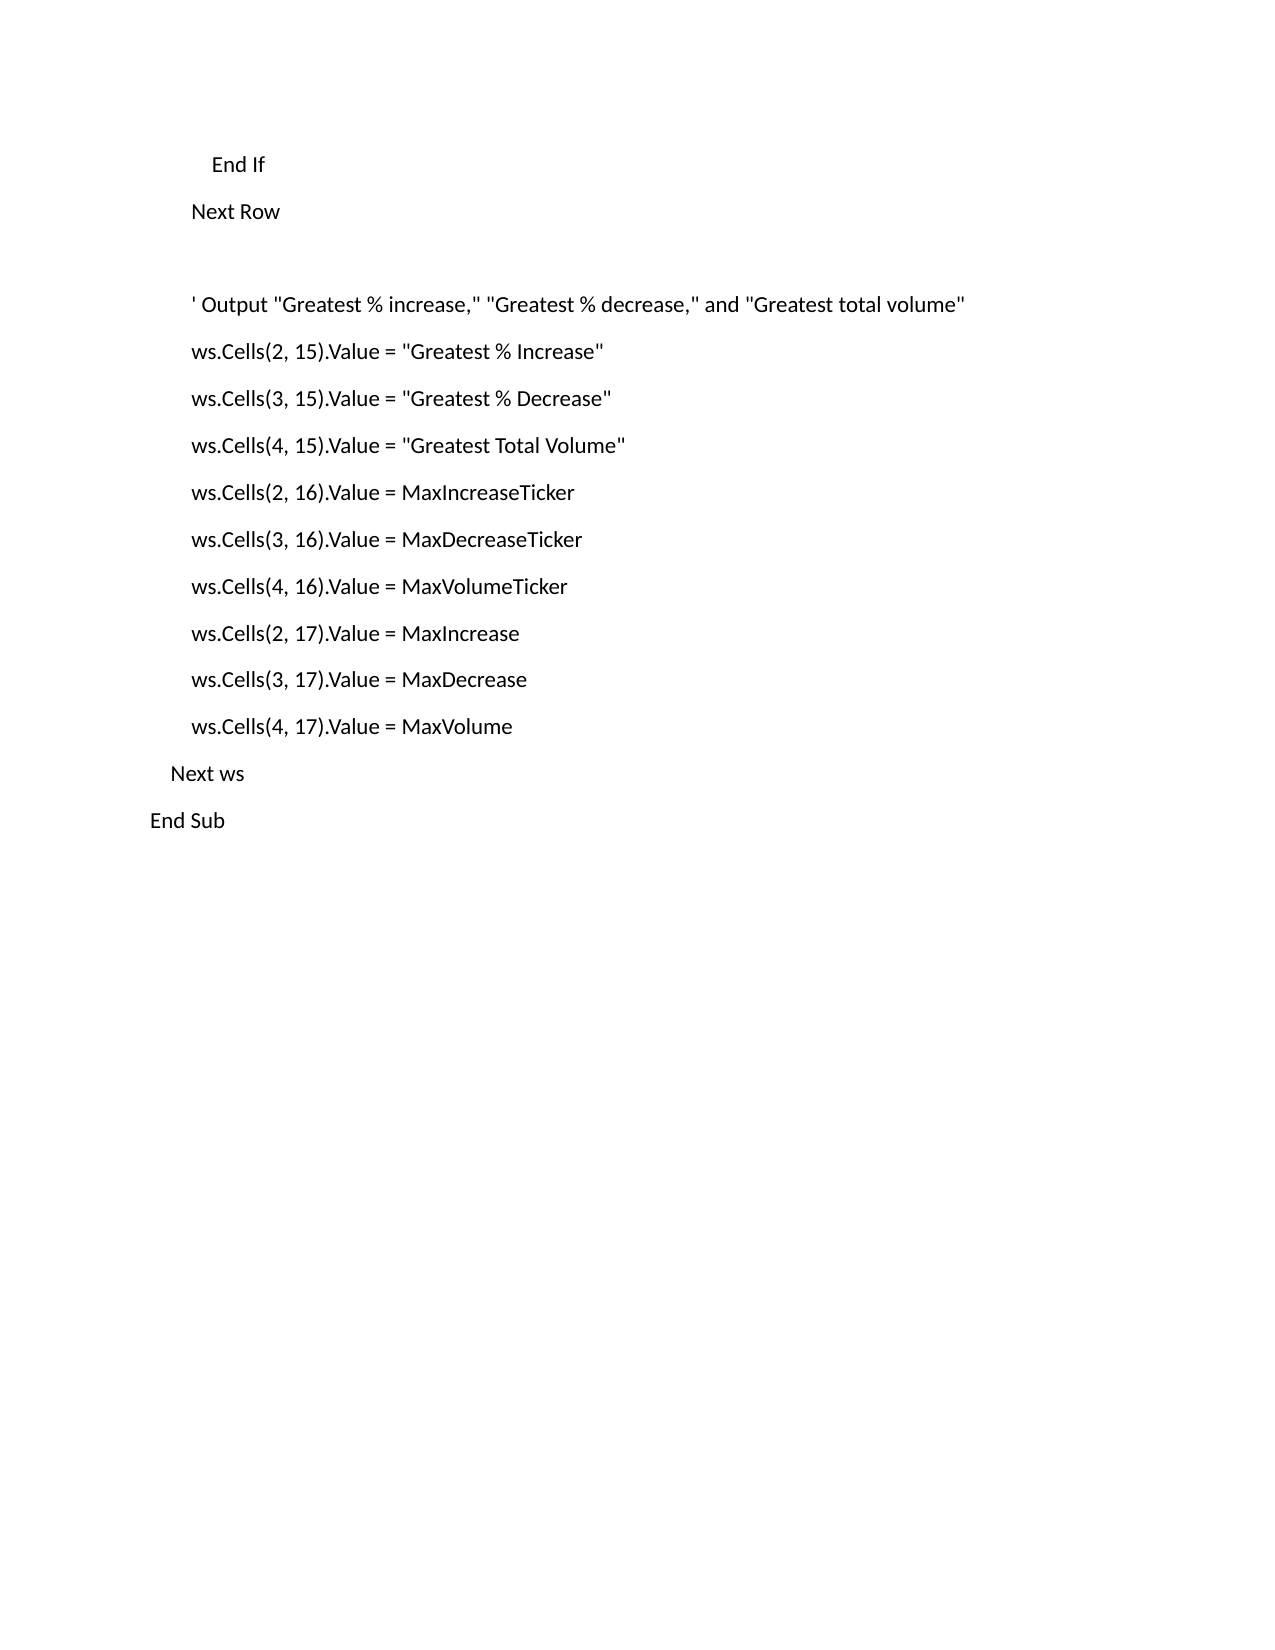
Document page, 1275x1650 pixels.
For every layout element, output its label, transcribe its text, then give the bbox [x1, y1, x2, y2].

text ws.Cells(3, 16).Value = MaxDecreaseTicker [150, 525, 1125, 553]
text Next ws [150, 759, 1125, 787]
text Next Row [150, 197, 1125, 225]
text ws.Cells(4, 15).Value = "Greatest Total Volume" [150, 431, 1125, 459]
text ws.Cells(2, 17).Value = MaxIncrease [150, 619, 1125, 647]
text ws.Cells(4, 17).Value = MaxVolume [150, 712, 1125, 741]
text End Sub [150, 806, 1125, 834]
text ' Output "Greatest % increase," "Greatest % decrease," and "Greatest total volume" [150, 291, 1125, 319]
text End If [150, 150, 1125, 178]
text ws.Cells(4, 16).Value = MaxVolumeTicker [150, 572, 1125, 600]
text ws.Cells(3, 17).Value = MaxDecrease [150, 666, 1125, 694]
text ws.Cells(2, 16).Value = MaxIncreaseTicker [150, 478, 1125, 506]
text ws.Cells(2, 15).Value = "Greatest % Increase" [150, 337, 1125, 366]
text ws.Cells(3, 15).Value = "Greatest % Decrease" [150, 384, 1125, 412]
